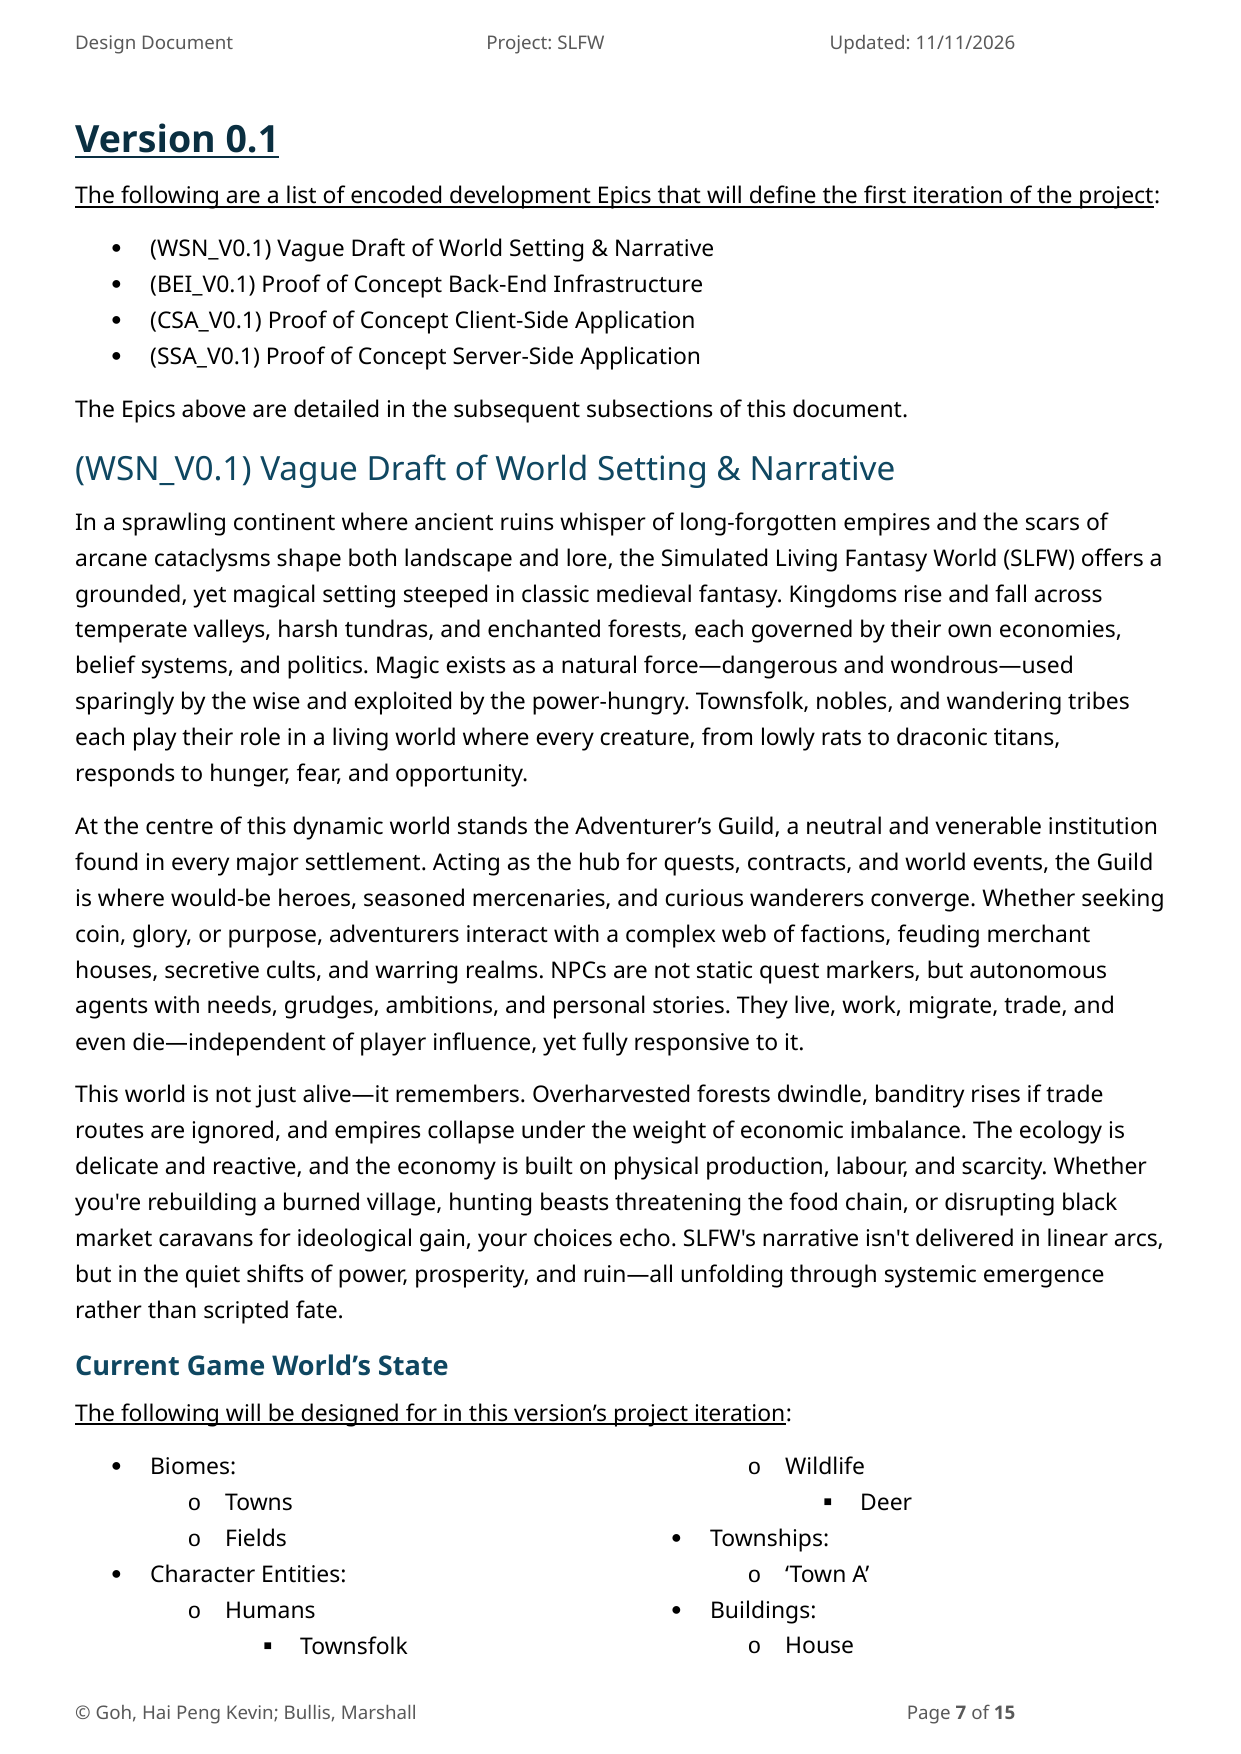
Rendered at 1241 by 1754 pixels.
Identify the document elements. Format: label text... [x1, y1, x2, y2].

list Fields [187, 1522, 605, 1553]
list House [747, 1629, 1165, 1661]
list Buildings: [672, 1593, 1165, 1625]
subtitle Current Game World’s State [75, 1346, 1165, 1383]
text The following are a list of encoded development Epics that will define the first iteration of the project: [75, 179, 1165, 211]
list (SSA_V0.1) Proof of Concept Server-Side Application [112, 340, 1165, 371]
text This world is not just alive—it remembers. Overharvested forests dwindle, banditry rises if trade routes are ignored, and empires collapse under the weight of economic imbalance. The ecology is delicate and reactive, and the economy is built on physical production, labour, and scarcity. Whether you're rebuilding a burned village, hunting beasts threatening the food chain, or disrupting black market caravans for ideological gain, your choices echo. SLFW's narrative isn't delivered in linear arcs, but in the quiet shifts of power, prosperity, and ruin—all unfolding through systemic emergence rather than scripted fate. [75, 1078, 1165, 1325]
list Character Entities: [112, 1558, 605, 1589]
list ‘Town A’ [747, 1557, 1165, 1589]
list Biomes: [112, 1449, 605, 1481]
list Wildlife [747, 1449, 1165, 1481]
list Towns [187, 1486, 605, 1517]
text In a sprawling continent where ancient ruins whisper of long-forgotten empires and the scars of arcane cataclysms shape both landscape and lore, the Simulated Living Fantasy World (SLFW) offers a grounded, yet magical setting steeped in classic medieval fantasy. Kingdoms rise and fall across temperate valleys, harsh tundras, and enchanted forests, each governed by their own economies, belief systems, and politics. Magic exists as a natural force—dangerous and wondrous—used sparingly by the wise and exploited by the power-hungry. Townsfolk, nobles, and wandering tribes each play their role in a living world where every creature, from lowly rats to draconic titans, responds to hunger, fear, and opportunity. [75, 506, 1165, 788]
text The following will be designed for in this version’s project iteration: [75, 1397, 1165, 1428]
text The Epics above are detailed in the subsequent subsections of this document. [75, 392, 1165, 424]
list Townsfolk [262, 1629, 605, 1661]
subtitle (WSN_V0.1) Vague Draft of World Setting & Narrative [75, 445, 1165, 491]
text At the centre of this dynamic world stands the Adventurer’s Guild, a neutral and venerable institution found in every major settlement. Acting as the hub for quests, contracts, and world events, the Guild is where would-be heroes, seasoned mercenaries, and curious wanderers converge. Whether seeking coin, glory, or purpose, adventurers interact with a complex web of factions, feuding merchant houses, secretive cults, and warring realms. NPCs are not static quest markers, but autonomous agents with needs, grudges, ambitions, and personal stories. They live, work, migrate, trade, and even die—independent of player influence, yet fully responsive to it. [75, 810, 1165, 1057]
list Deer [822, 1486, 1165, 1517]
list Humans [187, 1593, 605, 1625]
list (CSA_V0.1) Proof of Concept Client-Side Application [112, 304, 1165, 335]
subtitle Version 0.1 [75, 112, 1165, 163]
list (WSN_V0.1) Vague Draft of World Setting & Narrative [112, 232, 1165, 263]
list Townships: [672, 1522, 1165, 1553]
list (BEI_V0.1) Proof of Concept Back-End Infrastructure [112, 268, 1165, 299]
